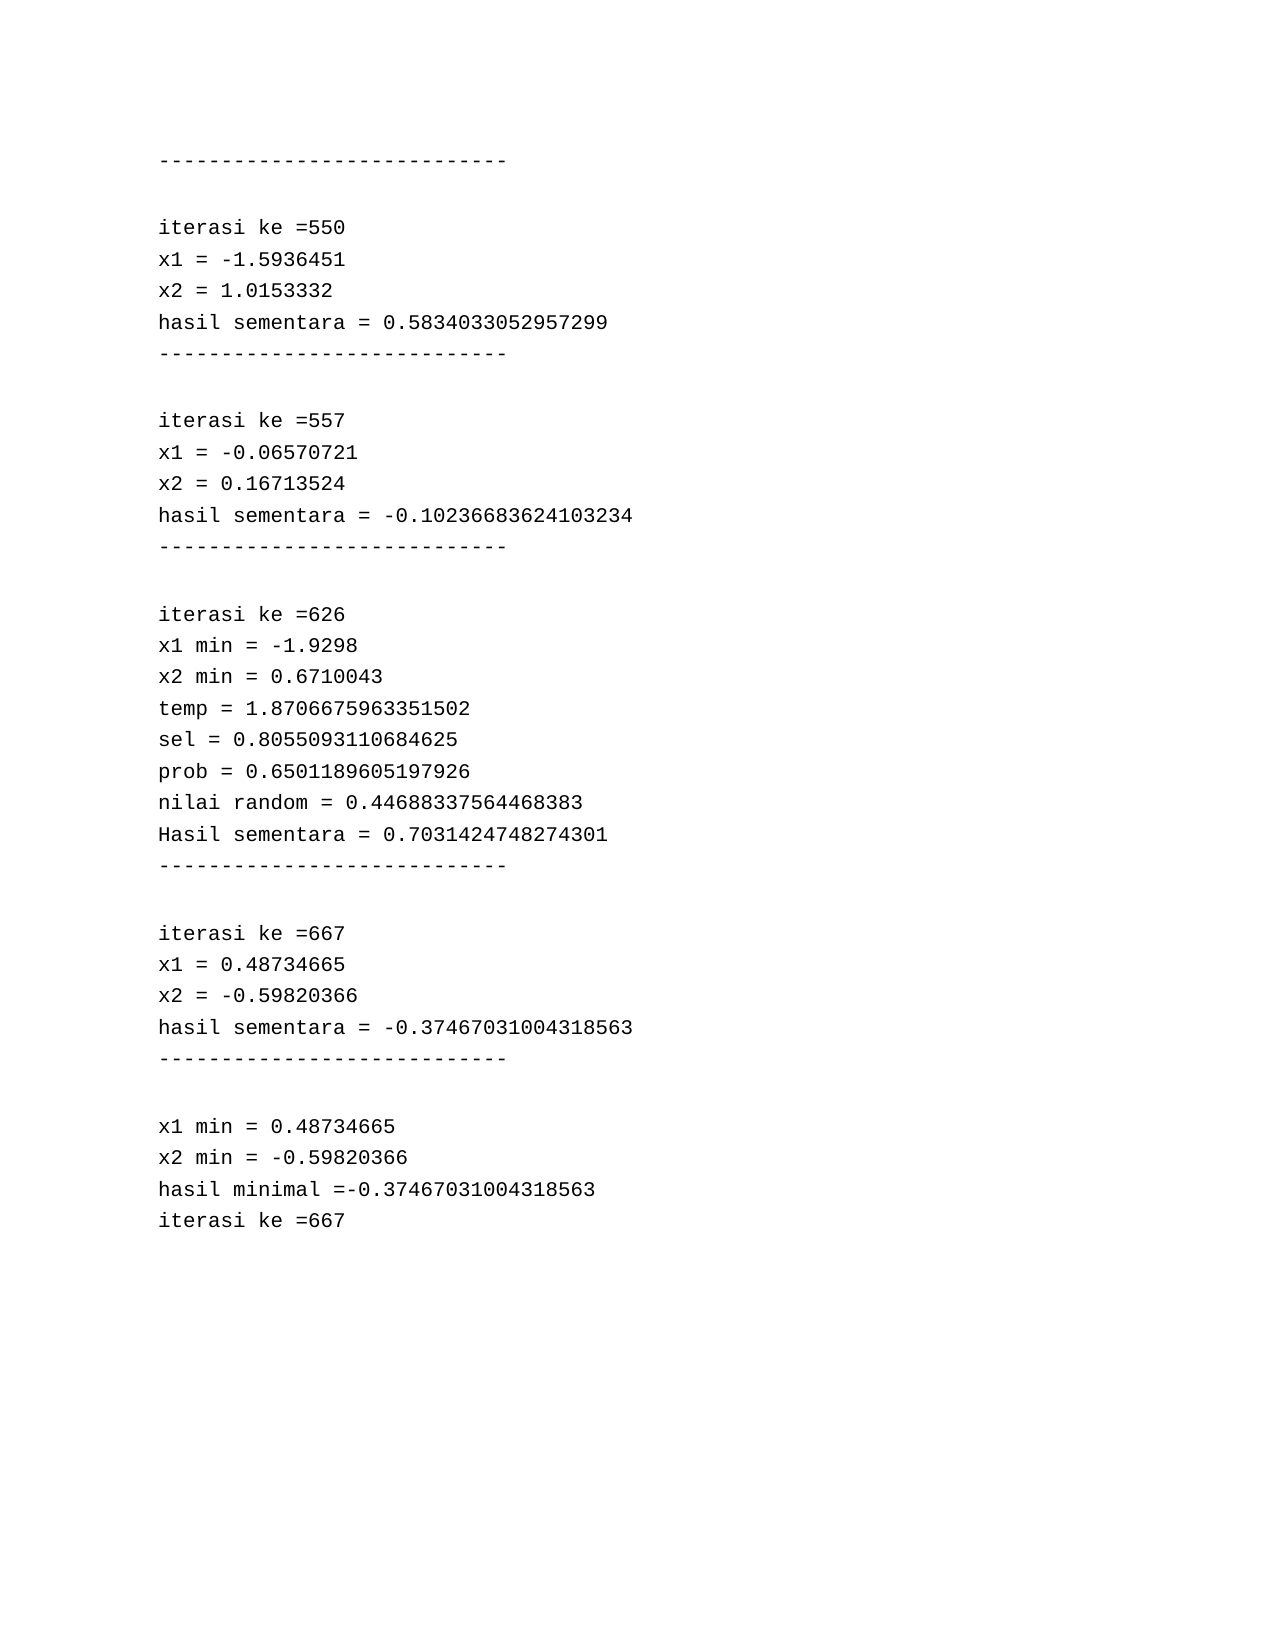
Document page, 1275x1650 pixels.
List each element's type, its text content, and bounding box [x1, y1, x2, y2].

text iterasi ke =667 [158, 1210, 1117, 1234]
text sel = 0.8055093110684625 [158, 729, 1117, 753]
text hasil sementara = -0.37467031004318563 [158, 1017, 1117, 1041]
text x1 = 0.48734665 [158, 954, 1117, 978]
text ---------------------------- [158, 1048, 1117, 1072]
text x2 min = 0.6710043 [158, 666, 1117, 690]
text Hasil sementara = 0.7031424748274301 [158, 824, 1117, 847]
text x2 = 1.0153332 [158, 280, 1117, 304]
text ---------------------------- [158, 150, 1117, 174]
text x1 = -0.06570721 [158, 442, 1117, 466]
text iterasi ke =557 [158, 410, 1117, 434]
text nilai random = 0.44688337564468383 [158, 792, 1117, 816]
text x1 min = 0.48734665 [158, 1116, 1117, 1139]
text hasil minimal =-0.37467031004318563 [158, 1178, 1117, 1202]
text x2 = 0.16713524 [158, 473, 1117, 497]
text hasil sementara = 0.5834033052957299 [158, 312, 1117, 335]
text iterasi ke =626 [158, 603, 1117, 627]
text x2 min = -0.59820366 [158, 1147, 1117, 1171]
text iterasi ke =550 [158, 217, 1117, 241]
text prob = 0.6501189605197926 [158, 761, 1117, 784]
text x1 min = -1.9298 [158, 635, 1117, 659]
text x1 = -1.5936451 [158, 249, 1117, 272]
text ---------------------------- [158, 343, 1117, 367]
text iterasi ke =667 [158, 922, 1117, 946]
text temp = 1.8706675963351502 [158, 698, 1117, 722]
text ---------------------------- [158, 855, 1117, 879]
text x2 = -0.59820366 [158, 985, 1117, 1009]
text ---------------------------- [158, 536, 1117, 560]
text hasil sementara = -0.10236683624103234 [158, 505, 1117, 528]
